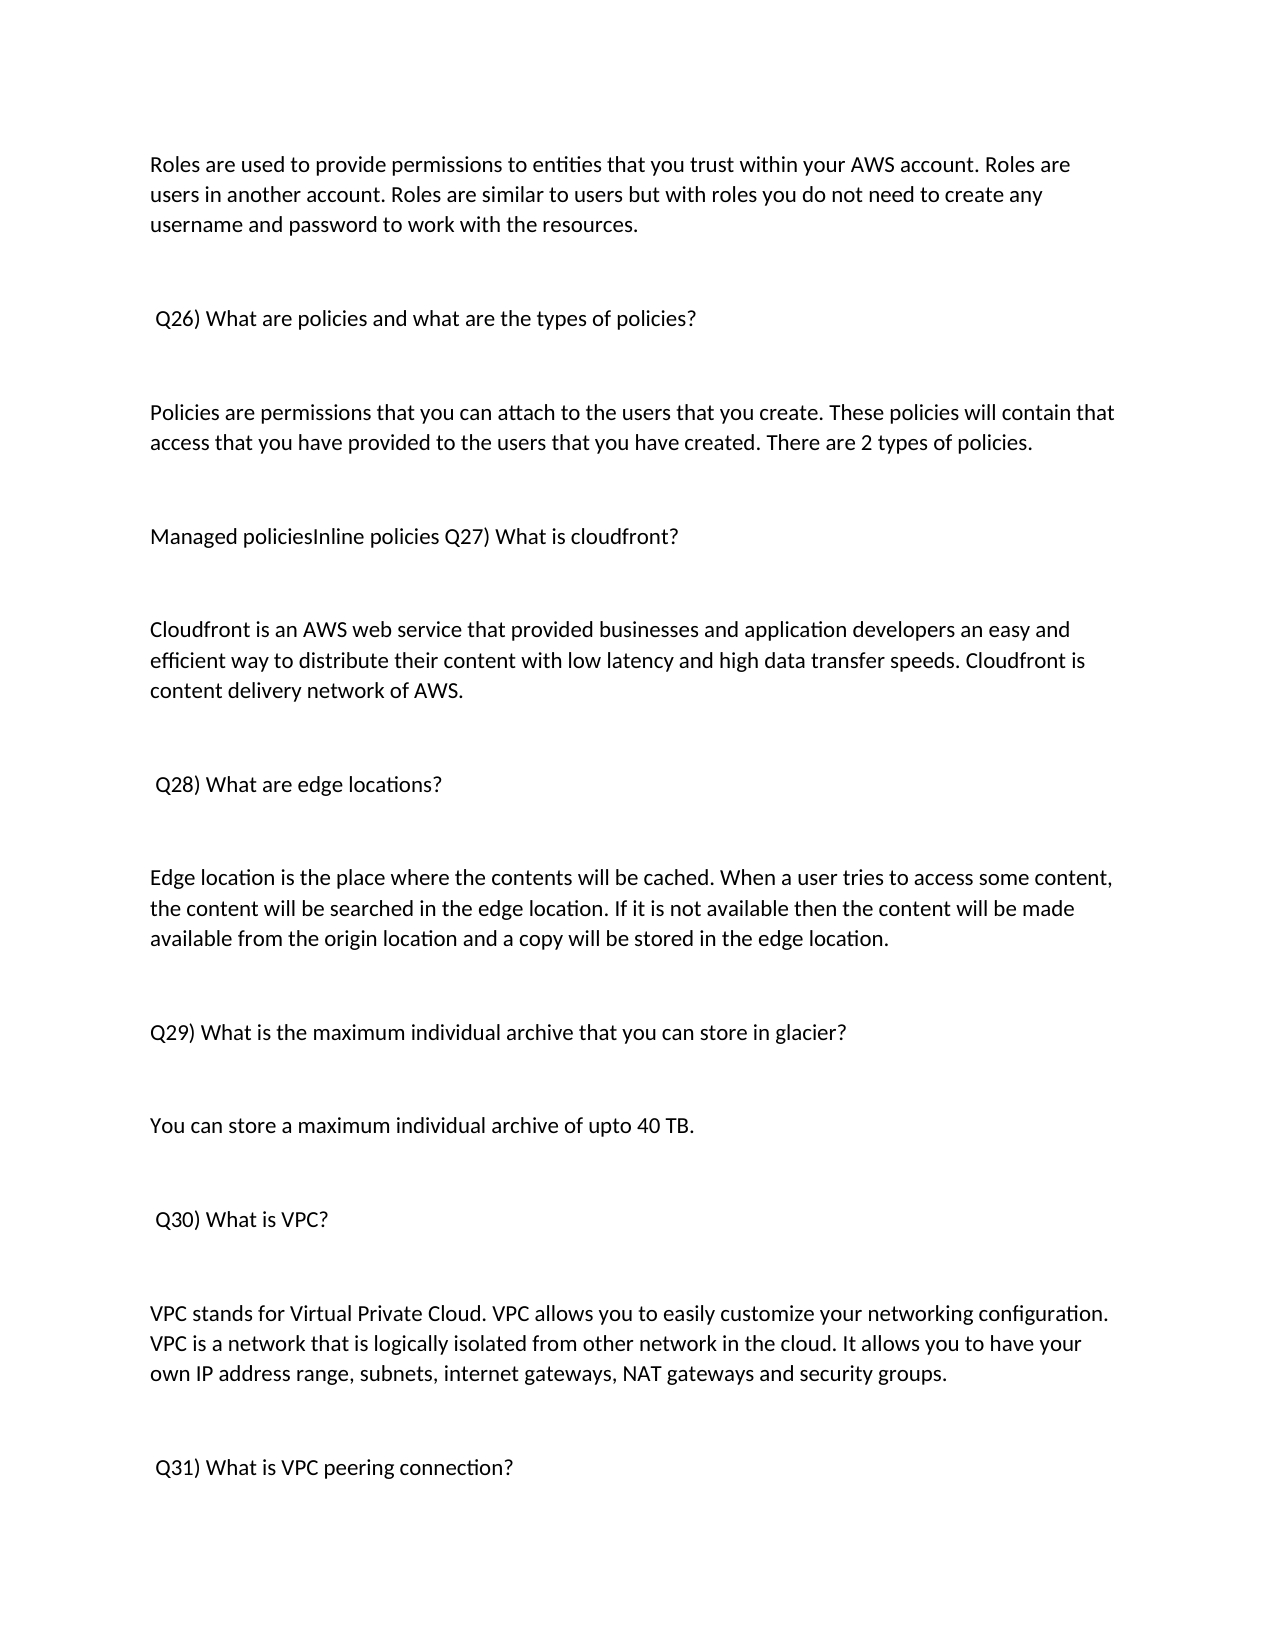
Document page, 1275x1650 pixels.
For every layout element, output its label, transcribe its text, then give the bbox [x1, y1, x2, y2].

text Roles are used to provide permissions to entities that you trust within your AWS account. Roles are users in another account. Roles are similar to users but with roles you do not need to create any username and password to work with the resources. [150, 150, 1125, 238]
text Policies are permissions that you can attach to the users that you create. These policies will contain that access that you have provided to the users that you have created. There are 2 types of policies. [150, 398, 1125, 456]
text Q31) What is VPC peering connection? [150, 1453, 1125, 1481]
text Q26) What are policies and what are the types of policies? [150, 304, 1125, 332]
text Q30) What is VPC? [150, 1205, 1125, 1233]
text Cloudfront is an AWS web service that provided businesses and application developers an easy and efficient way to distribute their content with low latency and high data transfer speeds. Cloudfront is content delivery network of AWS. [150, 616, 1125, 704]
text Q28) What are edge locations? [150, 770, 1125, 798]
text Edge location is the place where the contents will be cached. When a user tries to access some content, the content will be searched in the edge location. If it is not available then the content will be made available from the origin location and a copy will be stored in the edge location. [150, 863, 1125, 952]
text You can store a maximum individual archive of upto 40 TB. [150, 1111, 1125, 1139]
text Managed policiesInline policies Q27) What is cloudfront? [150, 522, 1125, 550]
text VPC stands for Virtual Private Cloud. VPC allows you to easily customize your networking configuration. VPC is a network that is logically isolated from other network in the cloud. It allows you to have your own IP address range, subnets, internet gateways, NAT gateways and security groups. [150, 1299, 1125, 1387]
text Q29) What is the maximum individual archive that you can store in glacier? [150, 1018, 1125, 1046]
